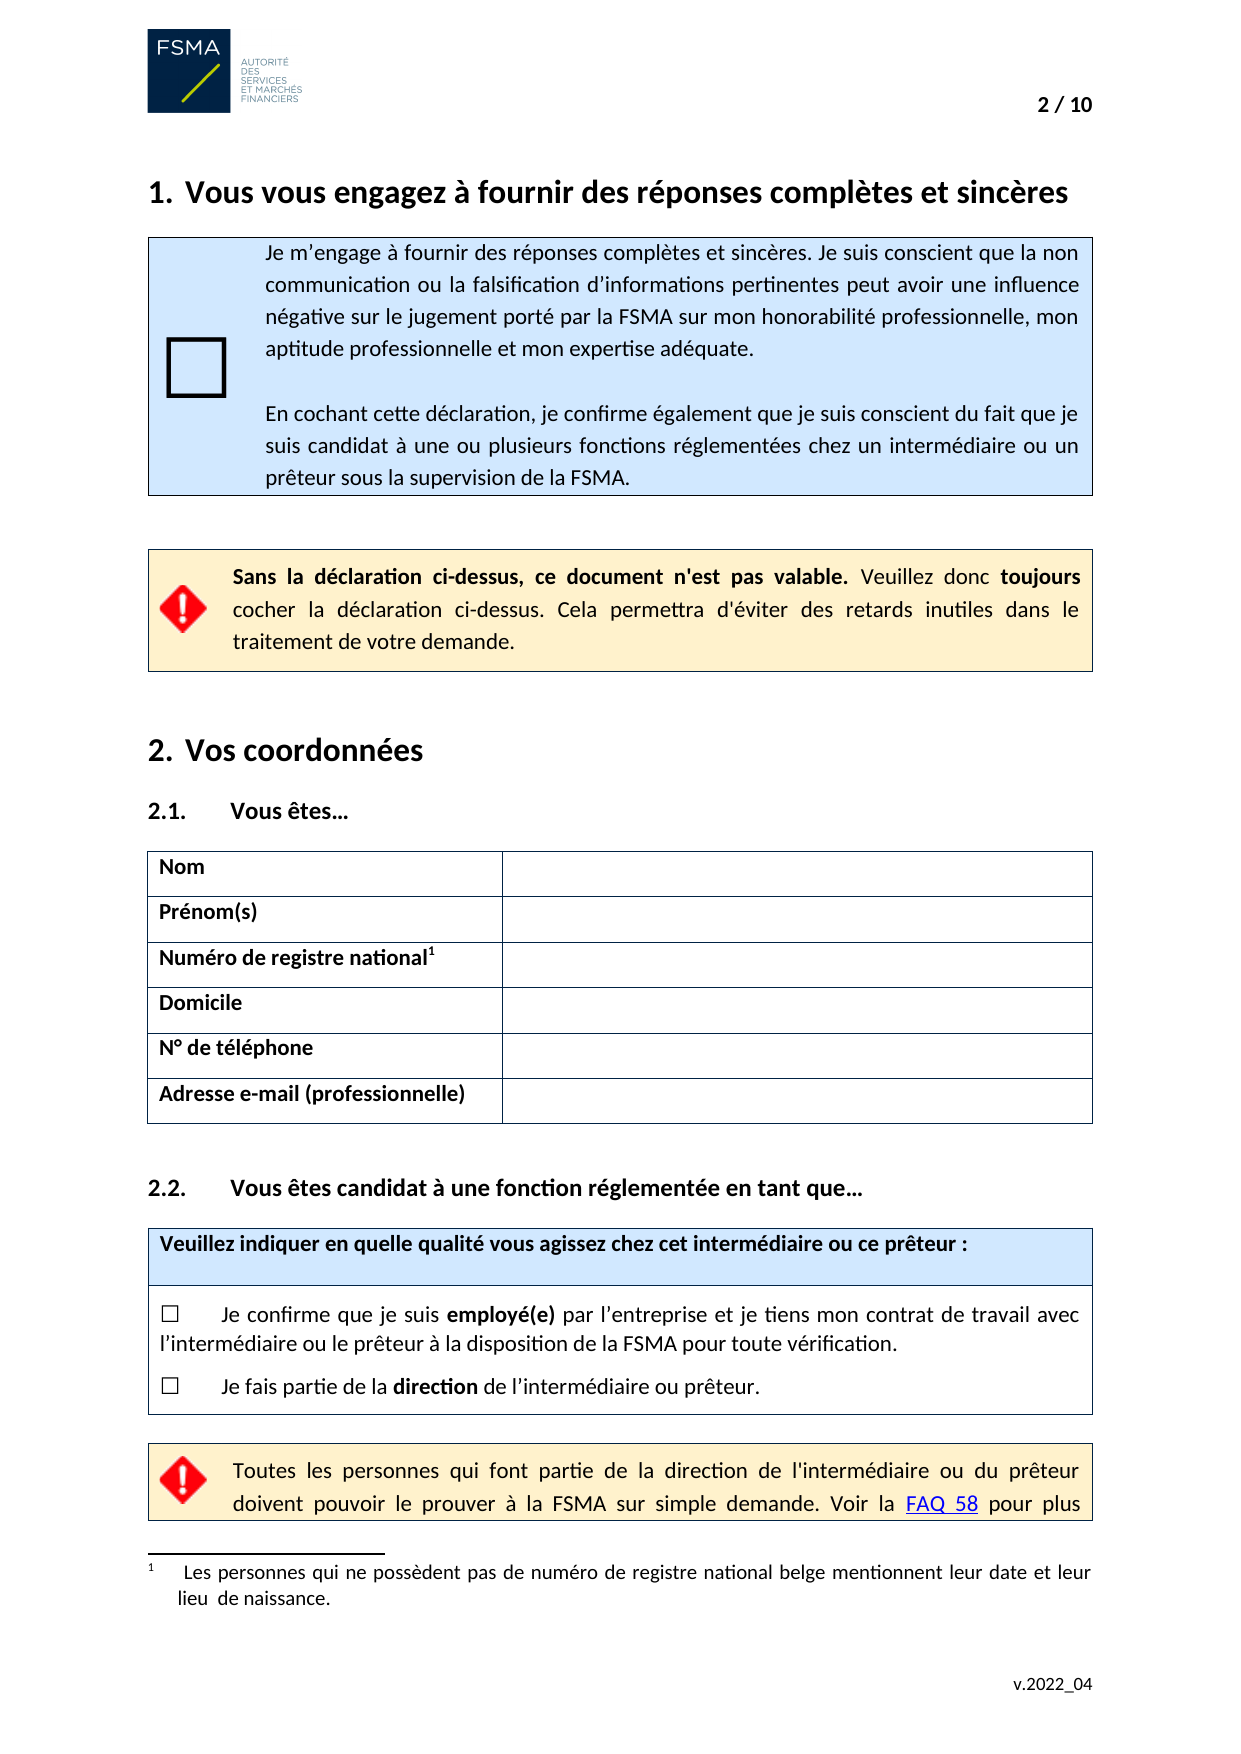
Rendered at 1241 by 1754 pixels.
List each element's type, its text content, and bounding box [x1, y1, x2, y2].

table_header Veuillez indiquer en quelle qualité vous agissez chez cet intermédiaire ou ce prêteur : [149, 1229, 1092, 1285]
table_cell Domicile [148, 988, 502, 1032]
subtitle Vos coordonnées [148, 729, 1092, 770]
table_cell Je confirme que je suis employé(e) par l’entreprise et je tiens mon contrat de travail avec l’intermédiaire ou le prêteur à la disposition de la FSMA pour toute vérification. Je fais partie de la direction de l’intermédiaire ou prêteur. [149, 1286, 1092, 1414]
subtitle Vous vous engagez à fournir des réponses complètes et sincères [148, 171, 1092, 212]
picture [159, 1456, 207, 1504]
table_header Nom [148, 852, 502, 896]
subtitle Vous êtes candidat à une fonction réglementée en tant que… [148, 1172, 1092, 1203]
table_header Sans la déclaration ci-dessus, ce document n'est pas valable. Veuillez donc toujours cocher la déclaration ci-dessus. Cela permettra d'éviter des retards inutiles dans le traitement de votre demande. [222, 550, 1092, 671]
table_header [503, 852, 1092, 896]
table_cell [503, 897, 1092, 942]
table_header [149, 1444, 221, 1520]
table_header Je m’engage à fournir des réponses complètes et sincères. Je suis conscient que la non communication ou la falsification d’informations pertinentes peut avoir une influence négative sur le jugement porté par la FSMA sur mon honorabilité professionnelle, mon aptitude professionnelle et mon expertise adéquate. En cochant cette déclaration, je confirme également que je suis conscient du fait que je suis candidat à une ou plusieurs fonctions réglementées chez un intermédiaire ou un prêteur sous la supervision de la FSMA. [254, 238, 1092, 495]
table_cell Numéro de registre national [148, 943, 502, 987]
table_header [222, 1444, 1092, 1520]
table_cell Prénom(s) [148, 897, 502, 942]
picture [159, 585, 207, 633]
subtitle Vous êtes… [148, 795, 1092, 826]
table_cell N° de téléphone [148, 1034, 502, 1078]
table_cell Adresse e-mail (professionnelle) [148, 1079, 502, 1123]
picture [147, 29, 303, 113]
table_header [149, 550, 221, 671]
